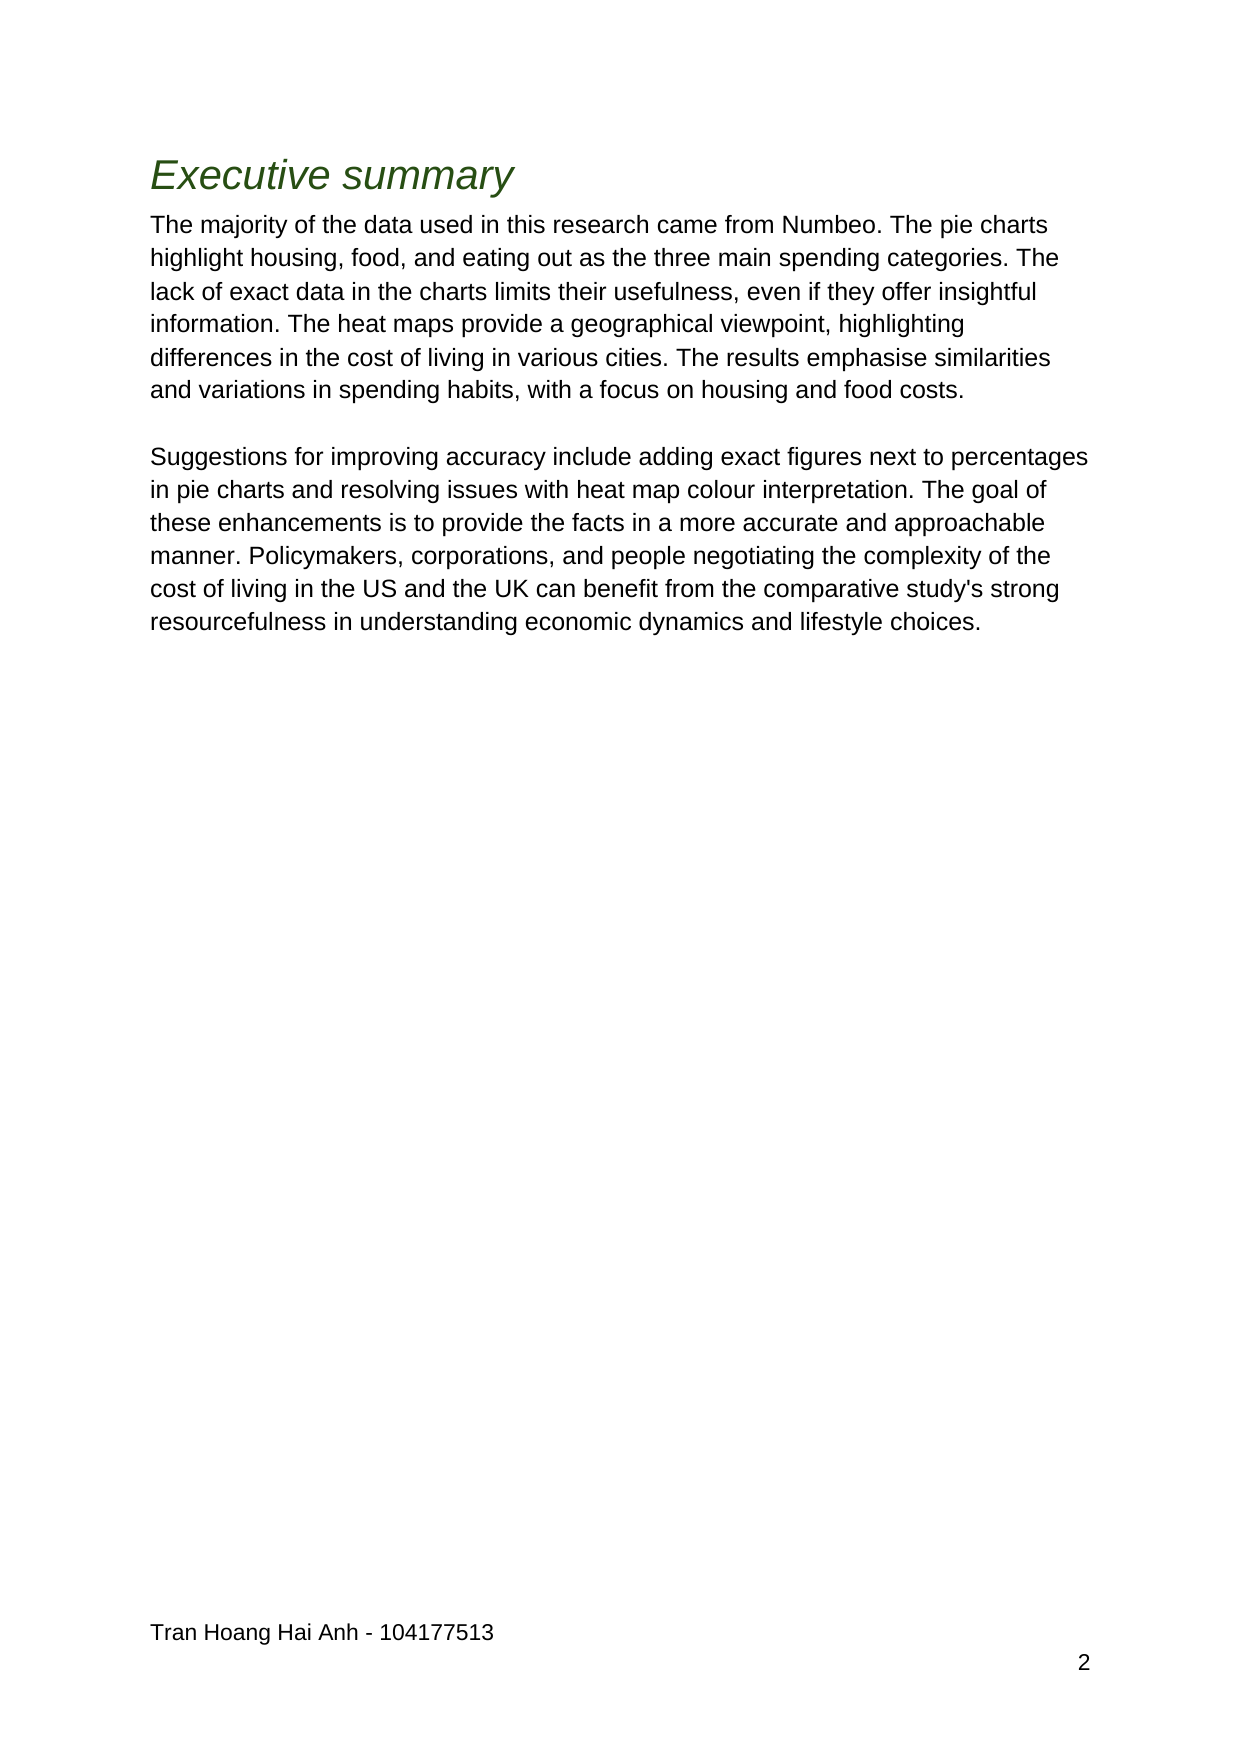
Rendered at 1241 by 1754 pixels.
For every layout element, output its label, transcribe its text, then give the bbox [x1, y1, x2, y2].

subtitle Executive summary [150, 150, 1090, 198]
text The majority of the data used in this research came from Numbeo. The pie charts highlight housing, food, and eating out as the three main spending categories. The lack of exact data in the charts limits their usefulness, even if they offer insightful information. The heat maps provide a geographical viewpoint, highlighting differences in the cost of living in various cities. The results emphasise similarities and variations in spending habits, with a focus on housing and food costs. [150, 210, 1090, 404]
text Suggestions for improving accuracy include adding exact figures next to percentages in pie charts and resolving issues with heat map colour interpretation. The goal of these enhancements is to provide the facts in a more accurate and approachable manner. Policymakers, corporations, and people negotiating the complexity of the cost of living in the US and the UK can benefit from the comparative study's strong resourcefulness in understanding economic dynamics and lifestyle choices. [150, 442, 1090, 635]
